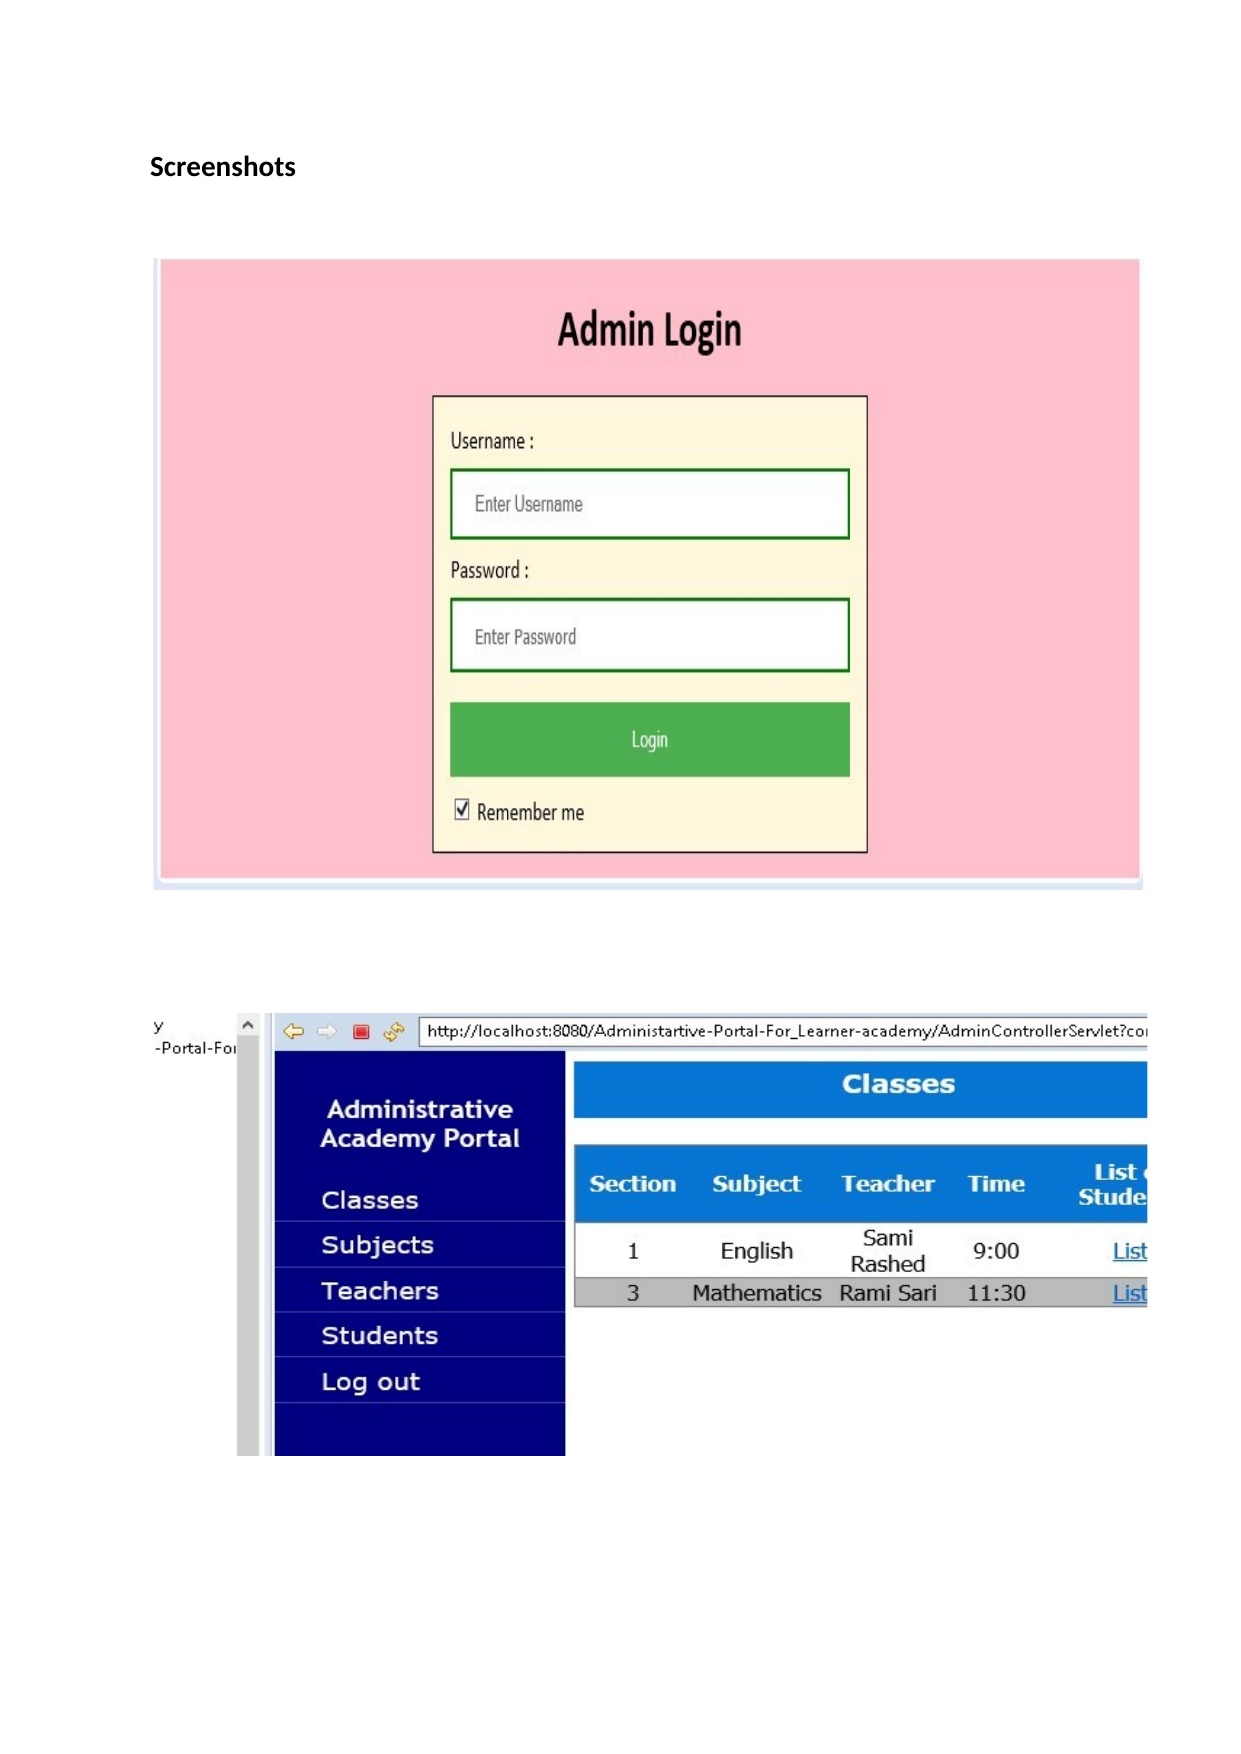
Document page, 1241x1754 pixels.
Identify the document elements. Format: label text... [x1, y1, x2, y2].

picture [153, 1013, 1148, 1456]
text Screenshots [150, 148, 1198, 184]
picture [153, 258, 1144, 890]
